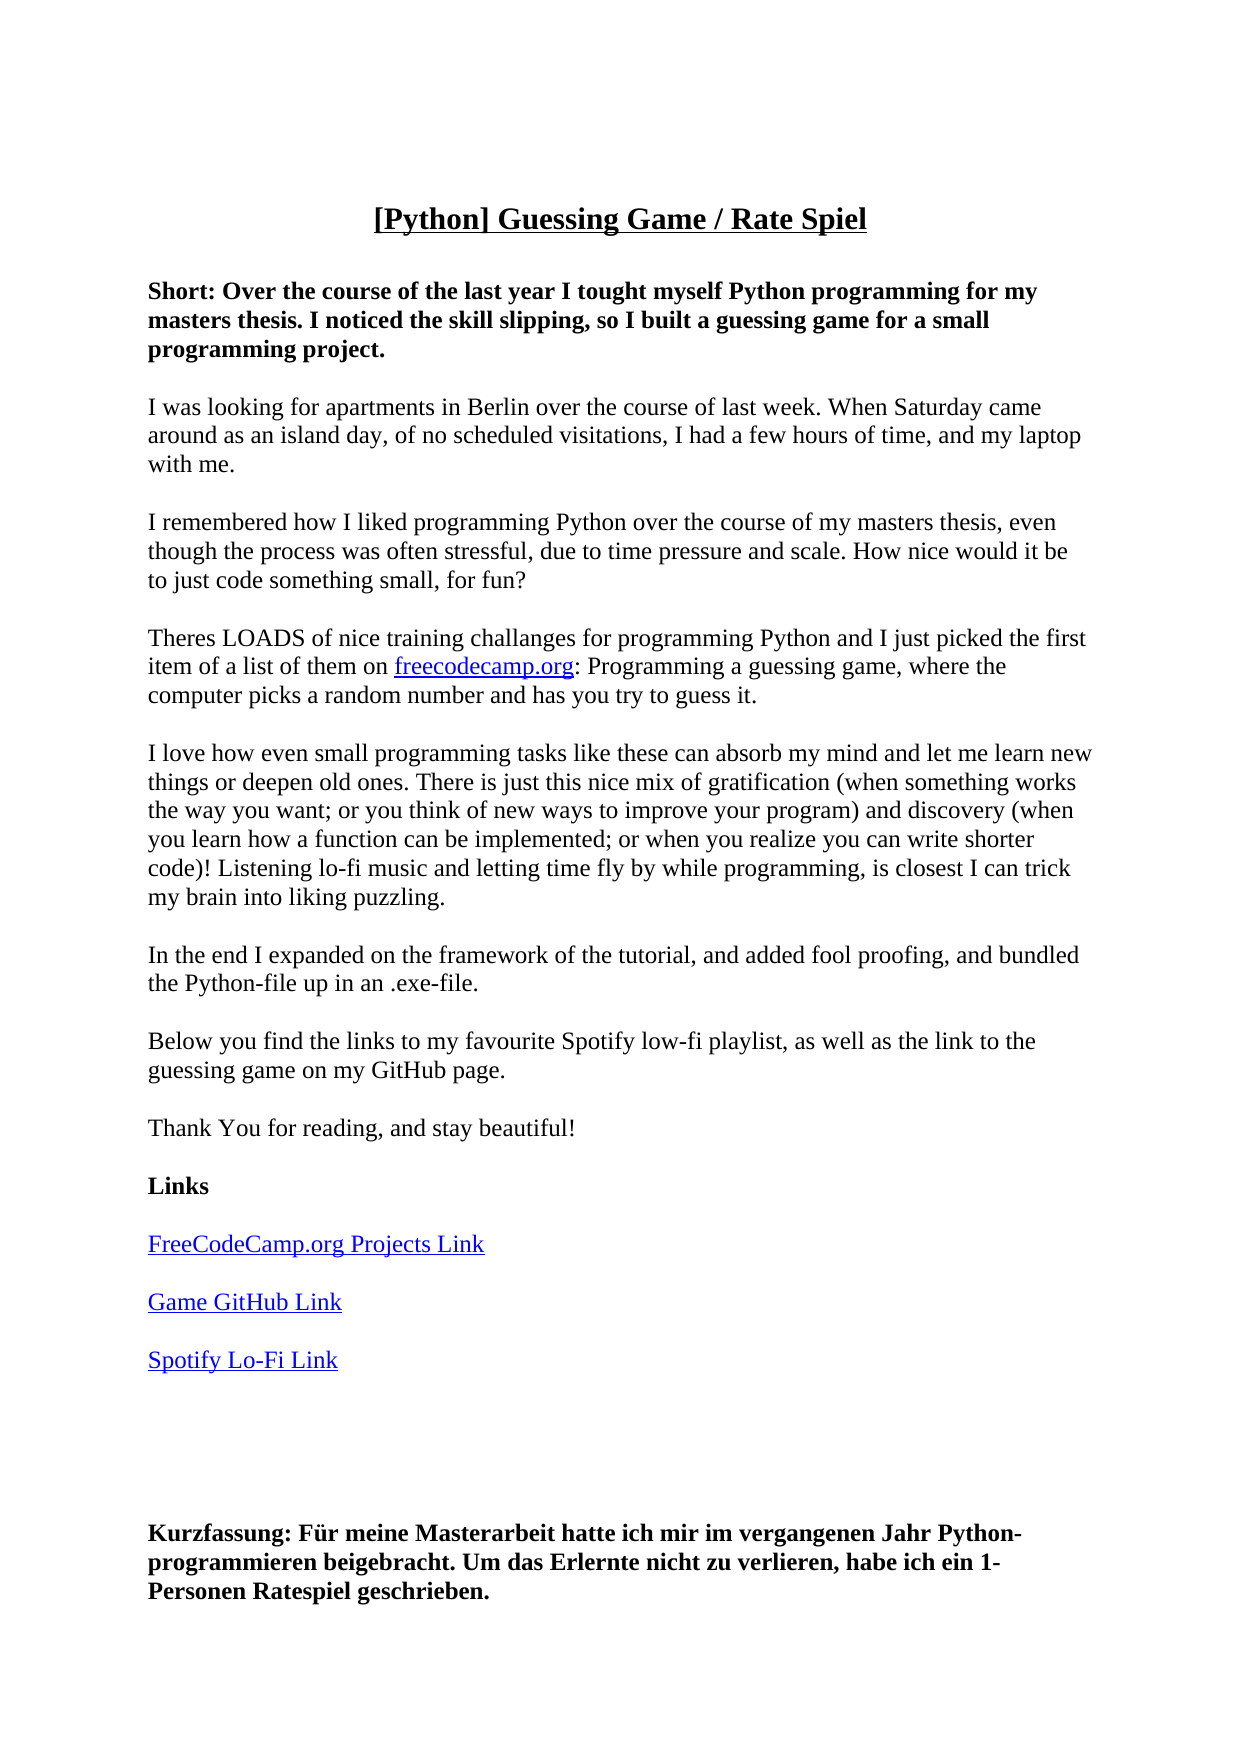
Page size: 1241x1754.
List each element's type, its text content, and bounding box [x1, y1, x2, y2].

text Short: Over the course of the last year I tought myself Python programming for my masters thesis. I noticed the skill slipping, so I built a guessing game for a small programming project. [148, 276, 1093, 363]
text FreeCodeCamp.org Projects Link [148, 1229, 1093, 1258]
text Below you find the links to my favourite Spotify low-fi playlist, as well as the link to the guessing game on my GitHub page. [148, 1026, 1093, 1084]
text Game GitHub Link [148, 1287, 1093, 1316]
text I was looking for apartments in Berlin over the course of last week. When Saturday came around as an island day, of no scheduled visitations, I had a few hours of time, and my laptop with me. [148, 392, 1093, 478]
text Spotify Lo-Fi Link [148, 1345, 1093, 1373]
text Theres LOADS of nice training challanges for programming Python and I just picked the first item of a list of them on freecodecamp.org: Programming a guessing game, where the computer picks a random number and has you try to guess it. [148, 623, 1093, 709]
text Links [148, 1171, 1093, 1200]
text In the end I expanded on the framework of the tutorial, and added fool proofing, and bundled the Python-file up in an .exe-file. [148, 940, 1093, 997]
text Kurzfassung: Für meine Masterarbeit hatte ich mir im vergangenen Jahr Python-programmieren beigebracht. Um das Erlernte nicht zu verlieren, habe ich ein 1-Personen Ratespiel geschrieben. [148, 1518, 1093, 1605]
text I remembered how I liked programming Python over the course of my masters thesis, even though the process was often stressful, due to time pressure and scale. How nice would it be to just code something small, for fun? [148, 507, 1093, 593]
text I love how even small programming tasks like these can absorb my mind and let me learn new things or deepen old ones. There is just this nice mix of gratification (when something works the way you want; or you think of new ways to improve your program) and discovery (when you learn how a function can be implemented; or when you realize you can write shorter code)! Listening lo-fi music and letting time fly by while programming, is closest I can trick my brain into liking puzzling. [148, 738, 1093, 911]
subtitle [Python] Guessing Game / Rate Spiel [148, 201, 1093, 236]
text Thank You for reading, and stay beautiful! [148, 1113, 1093, 1142]
